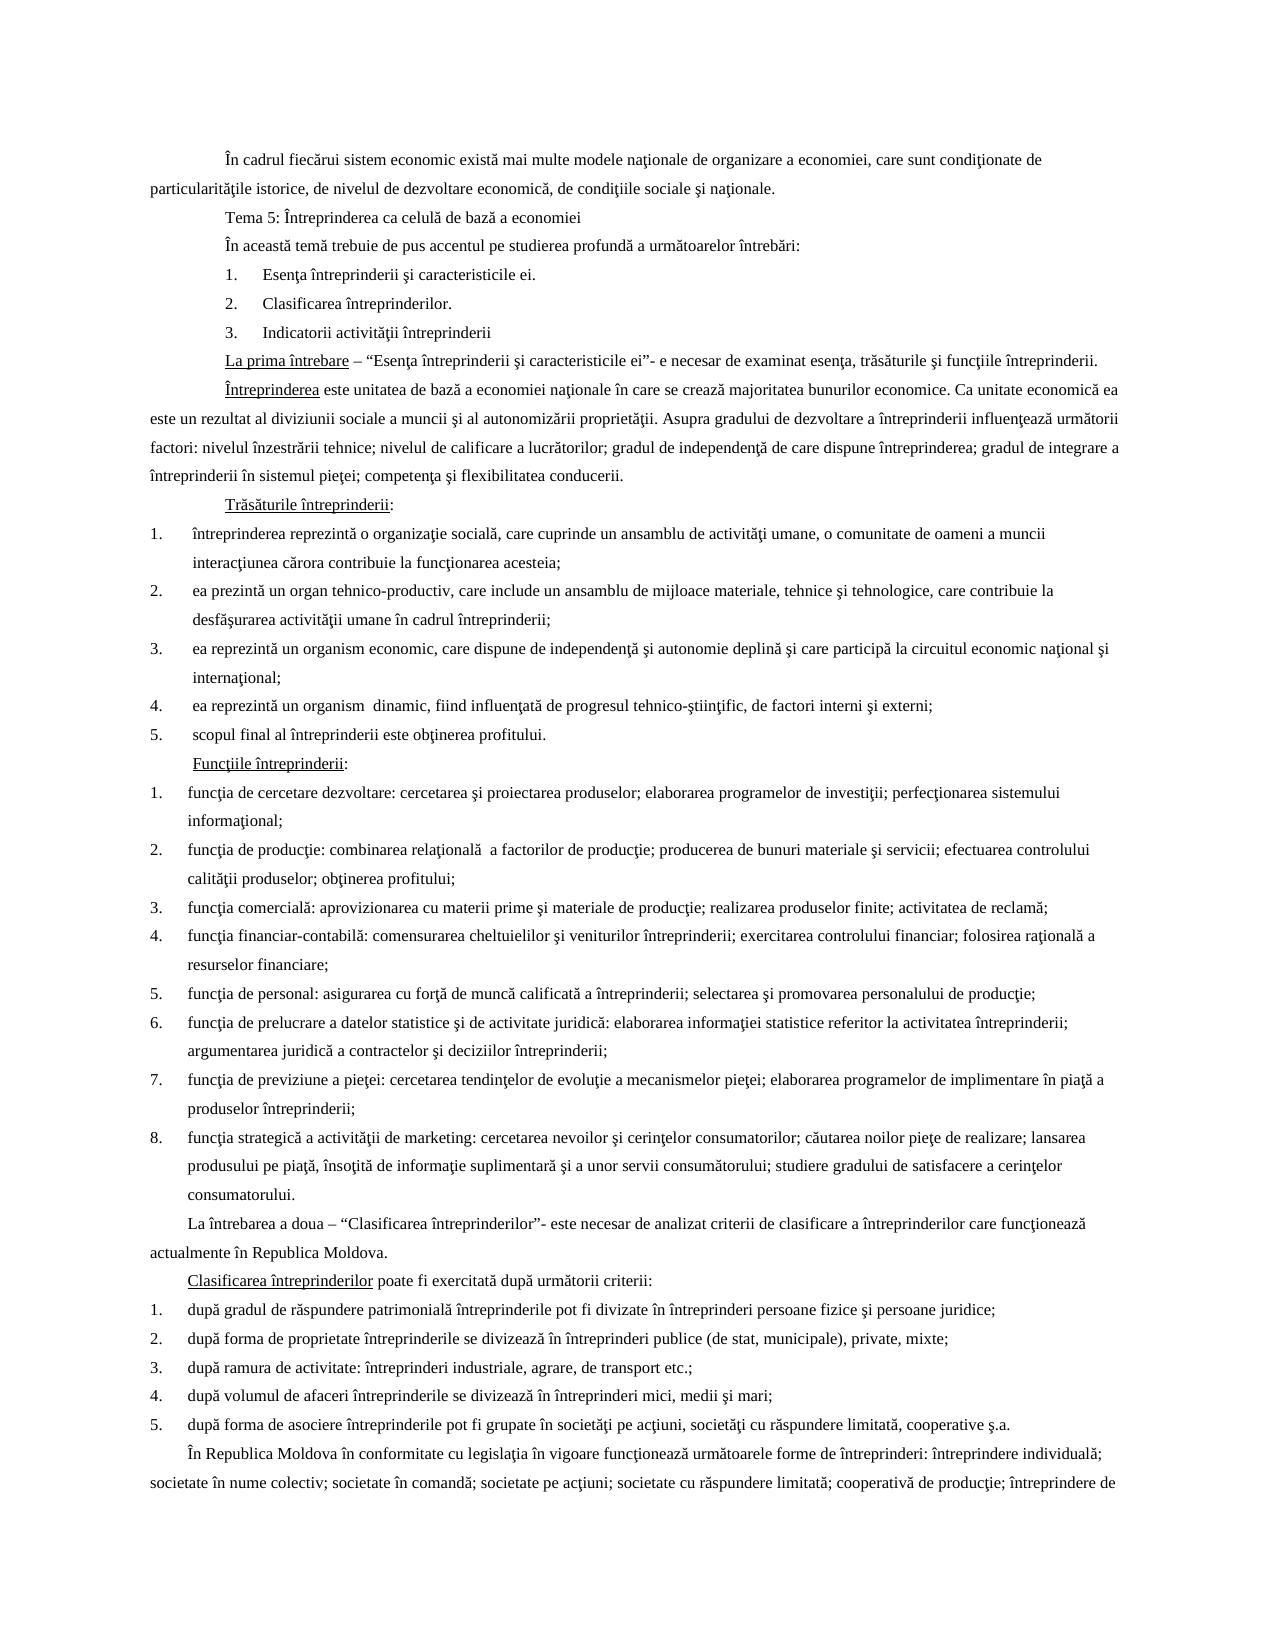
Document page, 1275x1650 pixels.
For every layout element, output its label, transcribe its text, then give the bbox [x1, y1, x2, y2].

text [150, 1444, 1125, 1492]
list funcţia financiar-contabilă: comensurarea cheltuielilor şi veniturilor întreprinderii; exercitarea controlului financiar; folosirea raţională a resurselor financiare; [150, 926, 1125, 974]
list funcţia de prelucrare a datelor statistice şi de activitate juridică: elaborarea informaţiei statistice referitor la activitatea întreprinderii; argumentarea juridică a contractelor şi deciziilor întreprinderii; [150, 1012, 1125, 1060]
list funcţia de personal: asigurarea cu forţă de muncă calificată a întreprinderii; selectarea şi promovarea personalului de producţie; [150, 984, 1125, 1003]
text În cadrul fiecărui sistem economic există mai multe modele naţionale de organizare a economiei, care sunt condiţionate de particularităţile istorice, de nivelul de dezvoltare economică, de condiţiile sociale şi naţionale. [150, 150, 1125, 198]
list Esenţa întreprinderii şi caracteristicile ei. [225, 265, 1125, 284]
text În această temă trebuie de pus accentul pe studierea profundă a următoarelor întrebări: [150, 236, 1125, 255]
text Trăsăturile întreprinderii: [150, 495, 1125, 514]
list ea prezintă un organ tehnico-productiv, care include un ansamblu de mijloace materiale, tehnice şi tehnologice, care contribuie la desfăşurarea activităţii umane în cadrul întreprinderii; [150, 581, 1125, 629]
list după volumul de afaceri întreprinderile se divizează în întreprinderi mici, medii şi mari; [150, 1386, 1125, 1405]
list funcţia de cercetare dezvoltare: cercetarea şi proiectarea produselor; elaborarea programelor de investiţii; perfecţionarea sistemului informaţional; [150, 782, 1125, 830]
list funcţia strategică a activităţii de marketing: cercetarea nevoilor şi cerinţelor consumatorilor; căutarea noilor pieţe de realizare; lansarea produsului pe piaţă, însoţită de informaţie suplimentară şi a unor servii consumătorului; studiere gradului de satisfacere a cerinţelor consumatorului. [150, 1127, 1125, 1204]
list ea reprezintă un organism economic, care dispune de independenţă şi autonomie deplină şi care participă la circuitul economic naţional şi internaţional; [150, 639, 1125, 687]
list după gradul de răspundere patrimonială întreprinderile pot fi divizate în întreprinderi persoane fizice şi persoane juridice; [150, 1300, 1125, 1319]
text La prima întrebare – “Esenţa întreprinderii şi caracteristicile ei”- e necesar de examinat esenţa, trăsăturile şi funcţiile întreprinderii. [150, 351, 1125, 370]
list scopul final al întreprinderii este obţinerea profitului. [150, 725, 1125, 744]
text Clasificarea întreprinderilor poate fi exercitată după următorii criterii: [150, 1271, 1125, 1290]
text Funcţiile întreprinderii: [192, 754, 1125, 773]
text Întreprinderea este unitatea de bază a economiei naţionale în care se crează majoritatea bunurilor economice. Ca unitate economică ea este un rezultat al diviziunii sociale a muncii şi al autonomizării proprietăţii. Asupra gradului de dezvoltare a întreprinderii influenţează următorii factori: nivelul înzestrării tehnice; nivelul de calificare a lucrătorilor; gradul de independenţă de care dispune întreprinderea; gradul de integrare a întreprinderii în sistemul pieţei; competenţa şi flexibilitatea conducerii. [150, 380, 1125, 485]
list după forma de asociere întreprinderile pot fi grupate în societăţi pe acţiuni, societăţi cu răspundere limitată, cooperative ş.a. [150, 1415, 1125, 1434]
list funcţia de producţie: combinarea relaţională a factorilor de producţie; producerea de bunuri materiale şi servicii; efectuarea controlului calităţii produselor; obţinerea profitului; [150, 840, 1125, 888]
list funcţia de previziune a pieţei: cercetarea tendinţelor de evoluţie a mecanismelor pieţei; elaborarea programelor de implimentare în piaţă a produselor întreprinderii; [150, 1070, 1125, 1118]
list după forma de proprietate întreprinderile se divizează în întreprinderi publice (de stat, municipale), private, mixte; [150, 1329, 1125, 1348]
list ea reprezintă un organism dinamic, fiind influenţată de progresul tehnico-ştiinţific, de factori interni şi externi; [150, 696, 1125, 715]
list după ramura de activitate: întreprinderi industriale, agrare, de transport etc.; [150, 1357, 1125, 1377]
text Tema 5: Întreprinderea ca celulă de bază a economiei [150, 207, 1125, 227]
list întreprinderea reprezintă o organizaţie socială, care cuprinde un ansamblu de activităţi umane, o comunitate de oameni a muncii interacţiunea cărora contribuie la funcţionarea acesteia; [150, 524, 1125, 572]
list Indicatorii activităţii întreprinderii [225, 322, 1125, 342]
list Clasificarea întreprinderilor. [225, 294, 1125, 313]
text La întrebarea a doua – “Clasificarea întreprinderilor”- este necesar de analizat criterii de clasificare a întreprinderilor care funcţionează actualmente în Republica Moldova. [150, 1214, 1125, 1262]
list funcţia comercială: aprovizionarea cu materii prime şi materiale de producţie; realizarea produselor finite; activitatea de reclamă; [150, 897, 1125, 917]
